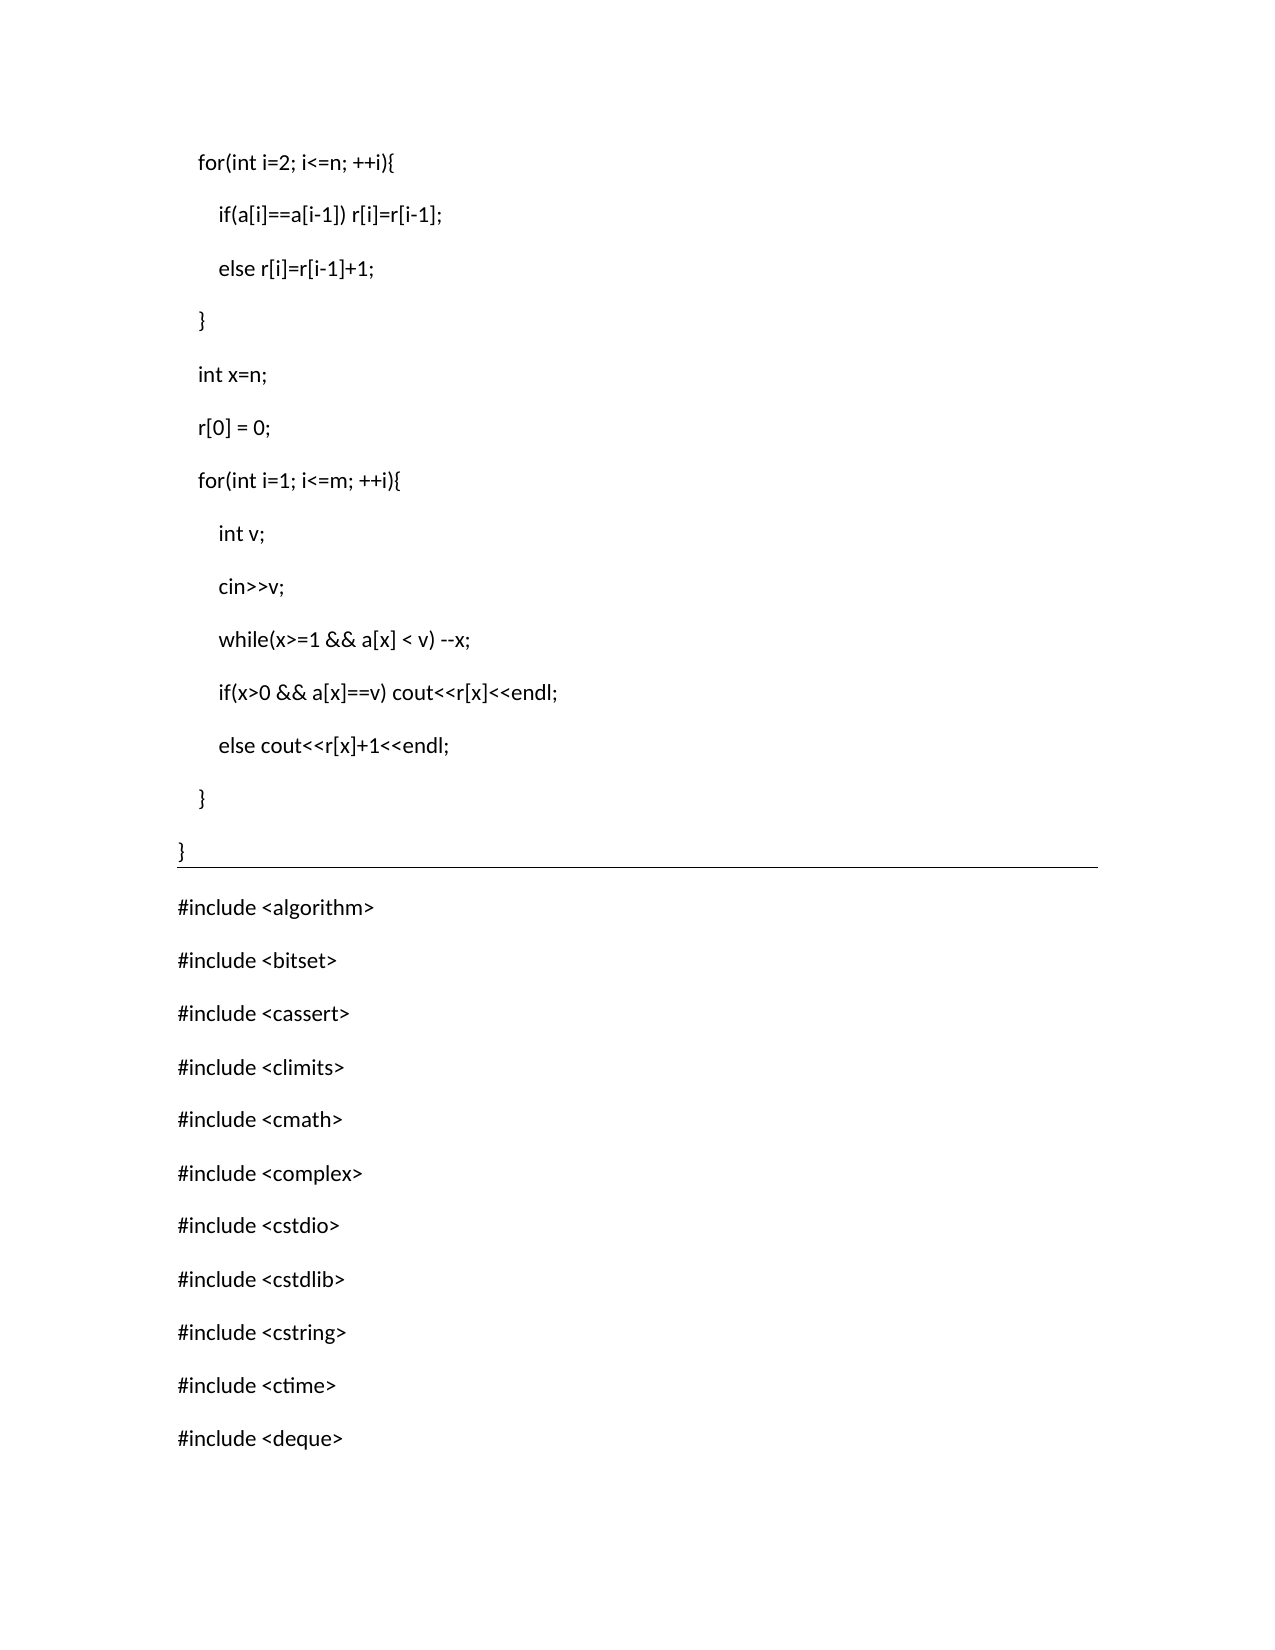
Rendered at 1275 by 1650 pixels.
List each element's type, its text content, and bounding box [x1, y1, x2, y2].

text #include <cstdlib> [177, 1265, 1098, 1293]
text for(int i=2; i<=n; ++i){ [177, 148, 1098, 176]
text #include <algorithm> [177, 893, 1098, 922]
text if(x>0 && a[x]==v) cout<<r[x]<<endl; [177, 678, 1098, 706]
text for(int i=1; i<=m; ++i){ [177, 466, 1098, 494]
text while(x>=1 && a[x] < v) --x; [177, 625, 1098, 653]
text else r[i]=r[i-1]+1; [177, 254, 1098, 282]
text #include <climits> [177, 1053, 1098, 1081]
text int v; [177, 519, 1098, 547]
text #include <cmath> [177, 1106, 1098, 1134]
text #include <cstring> [177, 1318, 1098, 1346]
text else cout<<r[x]+1<<endl; [177, 731, 1098, 759]
text } [177, 307, 1098, 335]
text int x=n; [177, 360, 1098, 388]
text r[0] = 0; [177, 413, 1098, 441]
text #include <cassert> [177, 999, 1098, 1028]
text #include <cstdio> [177, 1212, 1098, 1240]
text cin>>v; [177, 572, 1098, 600]
text if(a[i]==a[i-1]) r[i]=r[i-1]; [177, 201, 1098, 229]
text #include <deque> [177, 1424, 1098, 1452]
text } [177, 837, 1098, 867]
text #include <complex> [177, 1159, 1098, 1187]
text #include <ctime> [177, 1371, 1098, 1399]
text } [177, 784, 1098, 812]
text #include <bitset> [177, 947, 1098, 974]
